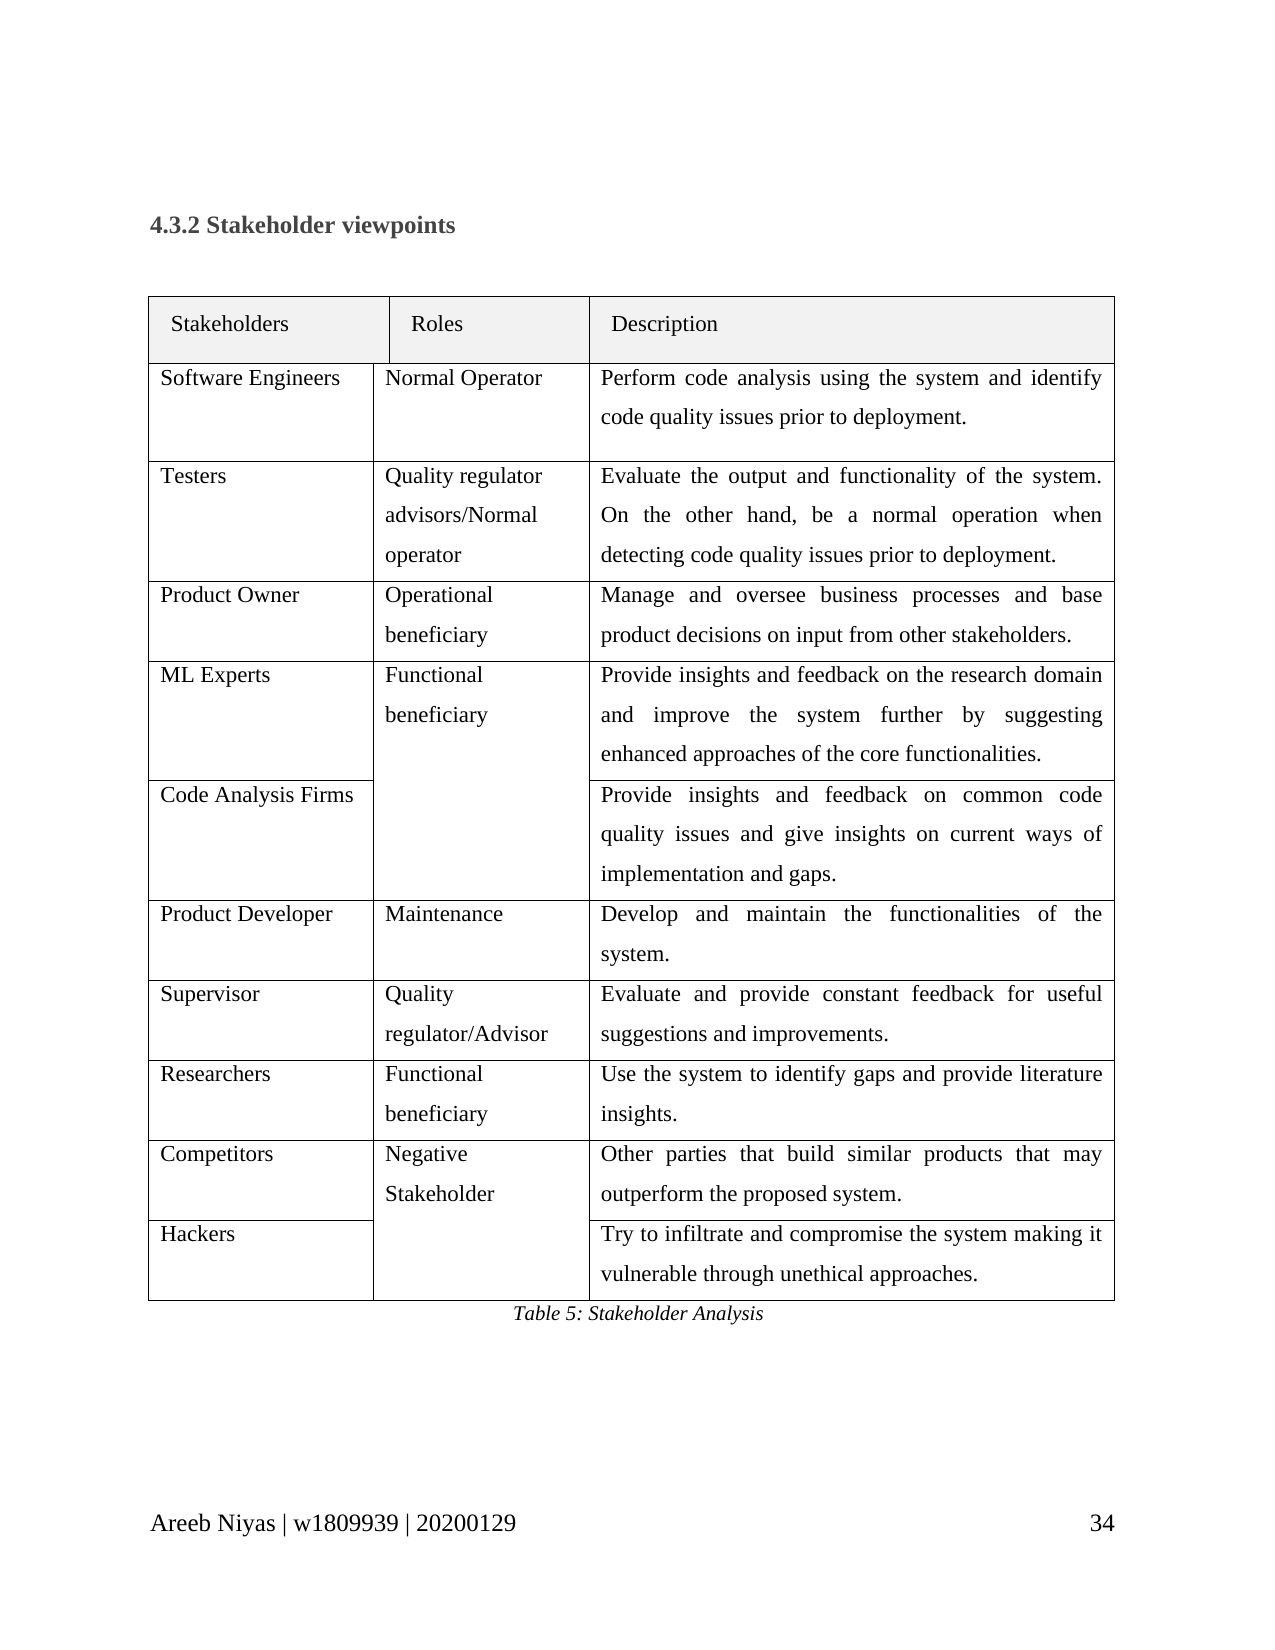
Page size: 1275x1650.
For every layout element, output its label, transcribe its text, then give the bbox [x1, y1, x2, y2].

subtitle Stakeholder viewpoints [150, 210, 1126, 238]
table_cell Testers [149, 462, 373, 581]
table_cell Software Engineers [149, 364, 373, 461]
table_cell ML Experts [149, 662, 373, 780]
table_cell Quality regulator advisors/Normal operator [374, 462, 589, 581]
table_cell Operational beneficiary [374, 582, 589, 661]
table_cell Researchers [149, 1061, 373, 1139]
table_cell Hackers [149, 1221, 373, 1299]
table_cell Negative Stakeholder [374, 1141, 589, 1299]
table_cell Evaluate the output and functionality of the system. On the other hand, be a normal operation when detecting code quality issues prior to deployment. [590, 462, 1114, 581]
table_cell Provide insights and feedback on common code quality issues and give insights on current ways of implementation and gaps. [590, 781, 1114, 899]
table_cell Provide insights and feedback on the research domain and improve the system further by suggesting enhanced approaches of the core functionalities. [590, 662, 1114, 780]
table_cell Supervisor [149, 981, 373, 1059]
table_cell Manage and oversee business processes and base product decisions on input from other stakeholders. [590, 582, 1114, 661]
table_cell Functional beneficiary [374, 662, 589, 899]
table_cell Evaluate and provide constant feedback for useful suggestions and improvements. [590, 981, 1114, 1059]
table_cell Use the system to identify gaps and provide literature insights. [590, 1061, 1114, 1139]
table_cell Competitors [149, 1141, 373, 1219]
table_cell Product Developer [149, 901, 373, 979]
table_cell Normal Operator [374, 364, 589, 461]
table_cell Other parties that build similar products that may outperform the proposed system. [590, 1141, 1114, 1219]
table_cell Try to infiltrate and compromise the system making it vulnerable through unethical approaches. [590, 1221, 1114, 1299]
table_cell Perform code analysis using the system and identify code quality issues prior to deployment. [590, 364, 1114, 461]
table_cell Maintenance [374, 901, 589, 979]
table_header Description [590, 297, 1114, 363]
table_header Stakeholders [149, 297, 389, 363]
table_cell Functional beneficiary [374, 1061, 589, 1139]
table_cell Code Analysis Firms [149, 781, 373, 899]
text Table 5: Stakeholder Analysis [150, 1301, 1126, 1324]
table_cell Quality regulator/Advisor [374, 981, 589, 1059]
table_cell Develop and maintain the functionalities of the system. [590, 901, 1114, 979]
table_header Roles [390, 297, 589, 363]
table_cell Product Owner [149, 582, 373, 661]
